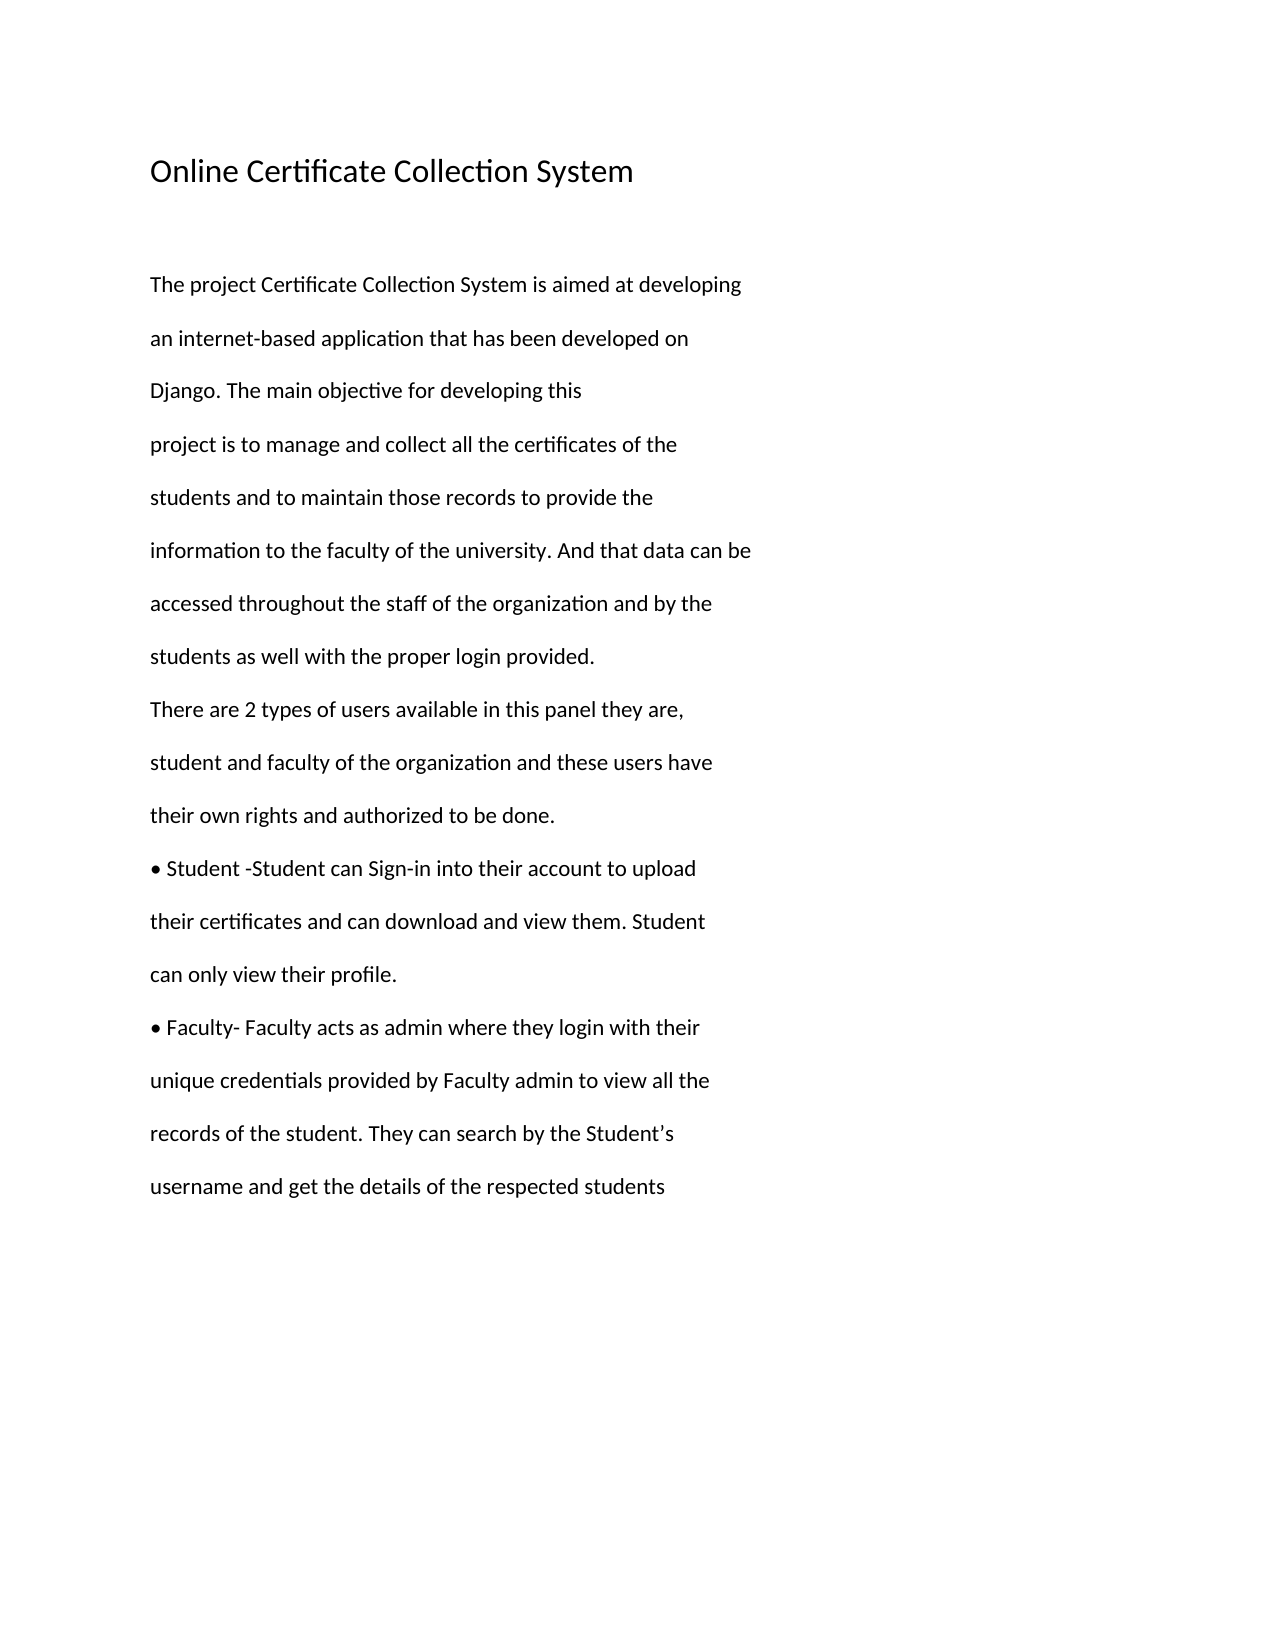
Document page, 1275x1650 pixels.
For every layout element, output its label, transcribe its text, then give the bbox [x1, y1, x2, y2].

text • Student -Student can Sign-in into their account to upload [150, 854, 1125, 882]
text Django. The main objective for developing this [150, 377, 1125, 405]
text project is to manage and collect all the certificates of the [150, 430, 1125, 458]
text records of the student. They can search by the Student’s [150, 1119, 1125, 1147]
text an internet-based application that has been developed on [150, 324, 1125, 352]
text their own rights and authorized to be done. [150, 801, 1125, 829]
text The project Certificate Collection System is aimed at developing [150, 271, 1125, 299]
text student and faculty of the organization and these users have [150, 748, 1125, 776]
text • Faculty- Faculty acts as admin where they login with their [150, 1013, 1125, 1041]
text accessed throughout the staff of the organization and by the [150, 589, 1125, 617]
text information to the faculty of the university. And that data can be [150, 536, 1125, 564]
text students as well with the proper login provided. [150, 642, 1125, 670]
text username and get the details of the respected students [150, 1172, 1125, 1200]
text students and to maintain those records to provide the [150, 483, 1125, 511]
text unique credentials provided by Faculty admin to view all the [150, 1066, 1125, 1094]
text Online Certificate Collection System [150, 150, 1125, 191]
text their certificates and can download and view them. Student [150, 907, 1125, 935]
text can only view their profile. [150, 960, 1125, 988]
text There are 2 types of users available in this panel they are, [150, 695, 1125, 723]
